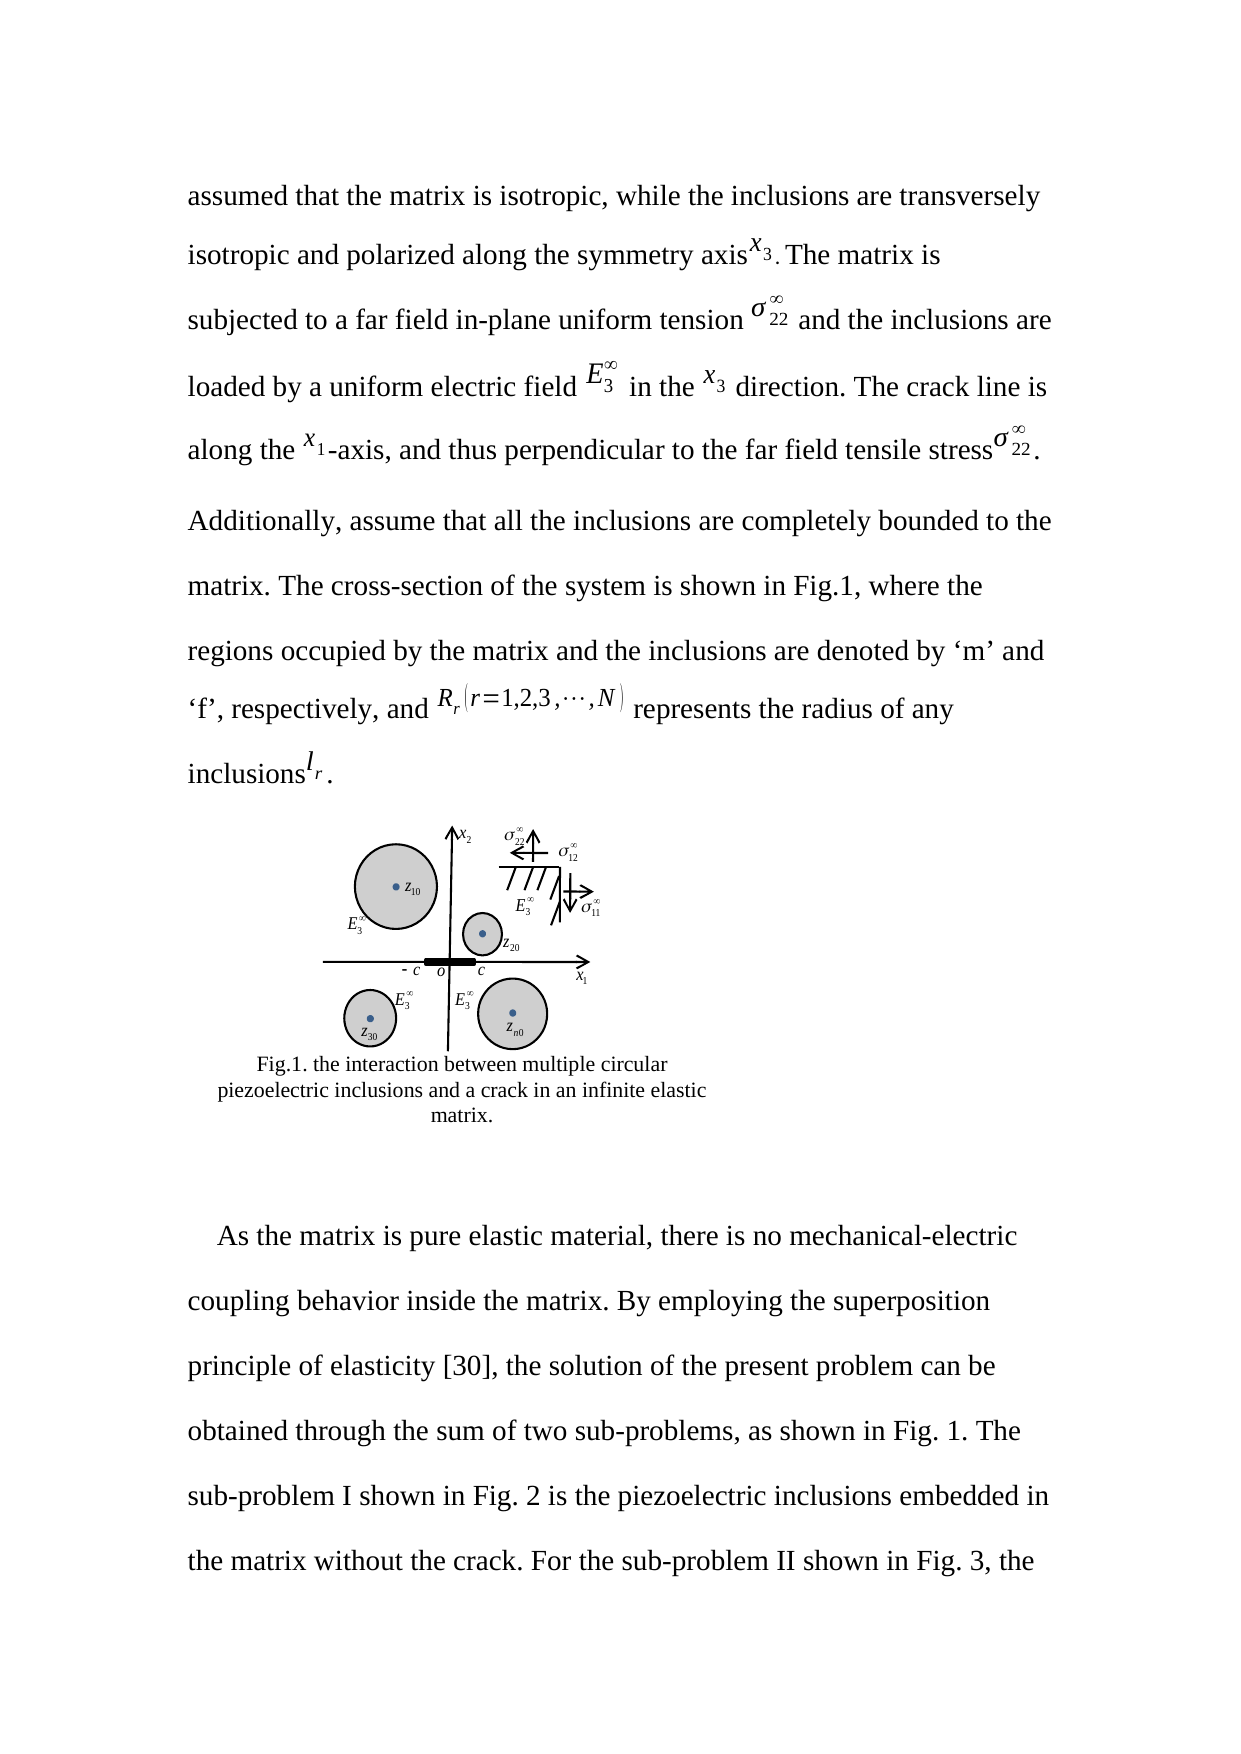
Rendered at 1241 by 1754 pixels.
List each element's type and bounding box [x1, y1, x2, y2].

text [187, 162, 1053, 812]
text [187, 1202, 1053, 1592]
